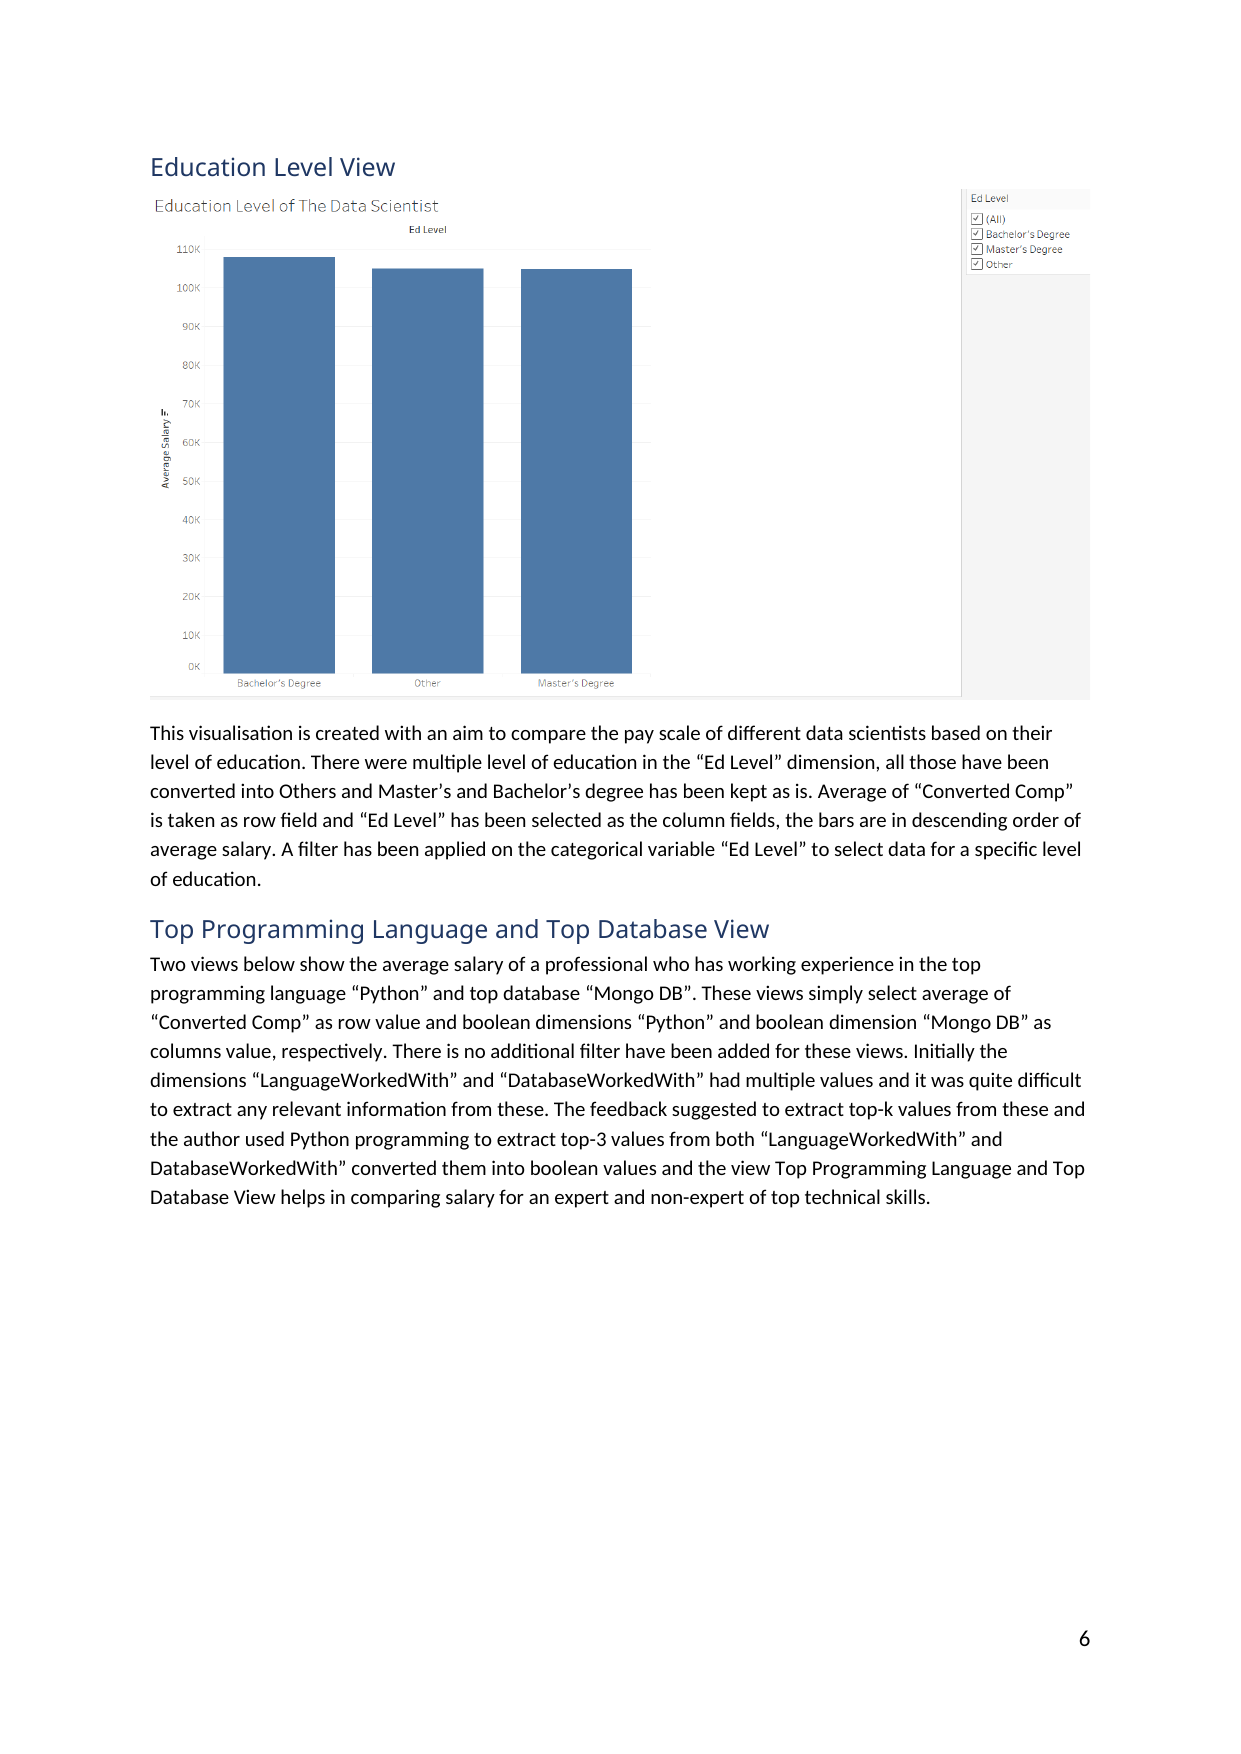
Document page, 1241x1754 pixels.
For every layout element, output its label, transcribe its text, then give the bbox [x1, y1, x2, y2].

subtitle Education Level View [150, 150, 1090, 184]
text This visualisation is created with an aim to compare the pay scale of different data scientists based on their level of education. There were multiple level of education in the “Ed Level” dimension, all those have been converted into Others and Master’s and Bachelor’s degree has been kept as is. Average of “Converted Comp” is taken as row field and “Ed Level” has been selected as the column fields, the bars are in descending order of average salary. A filter has been applied on the categorical variable “Ed Level” to select data for a specific level of education. [150, 720, 1090, 891]
text Two views below show the average salary of a professional who has working experience in the top programming language “Python” and top database “Mongo DB”. These views simply select average of “Converted Comp” as row value and boolean dimensions “Python” and boolean dimension “Mongo DB” as columns value, respectively. There is no additional filter have been added for these views. Initially the dimensions “LanguageWorkedWith” and “DatabaseWorkedWith” had multiple values and it was quite difficult to extract any relevant information from these. The feedback suggested to extract top-k values from these and the author used Python programming to extract top-3 values from both “LanguageWorkedWith” and DatabaseWorkedWith” converted them into boolean values and the view Top Programming Language and Top Database View helps in comparing salary for an expert and non-expert of top technical skills. [150, 951, 1090, 1209]
subtitle Top Programming Language and Top Database View [150, 912, 1090, 946]
picture [150, 189, 1091, 700]
